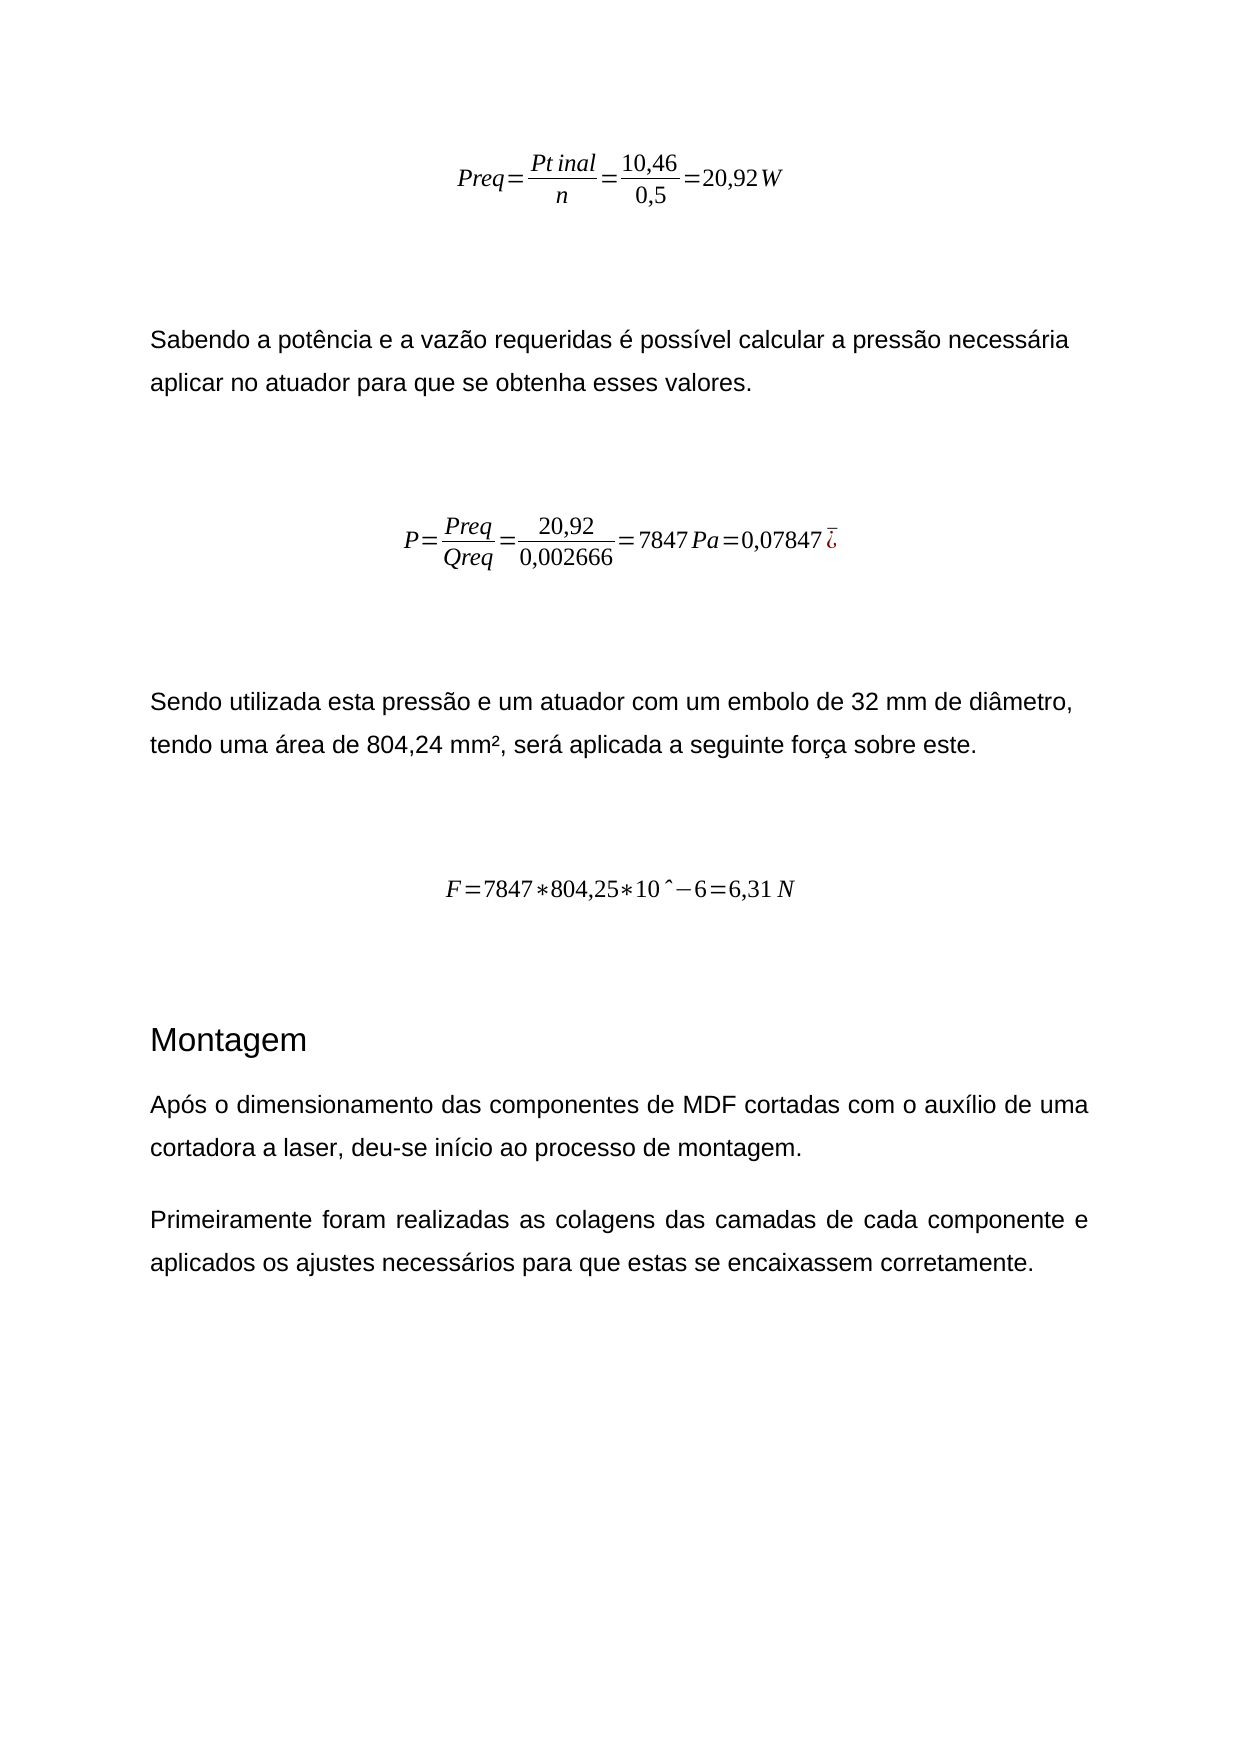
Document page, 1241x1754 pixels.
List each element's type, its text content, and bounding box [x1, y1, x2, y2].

text Sabendo a potência e a vazão requeridas é possível calcular a pressão necessária aplicar no atuador para que se obtenha esses valores. [150, 325, 1090, 397]
text Sendo utilizada esta pressão e um atuador com um embolo de 32 mm de diâmetro, tendo uma área de 804,24 mm², será aplicada a seguinte força sobre este. [150, 687, 1090, 759]
text Primeiramente foram realizadas as colagens das camadas de cada componente e aplicados os ajustes necessários para que estas se encaixassem corretamente. [150, 1205, 1090, 1277]
text Após o dimensionamento das componentes de MDF cortadas com o auxílio de uma cortadora a laser, deu-se início ao processo de montagem. [150, 1090, 1090, 1162]
subtitle Montagem [150, 1019, 1090, 1058]
